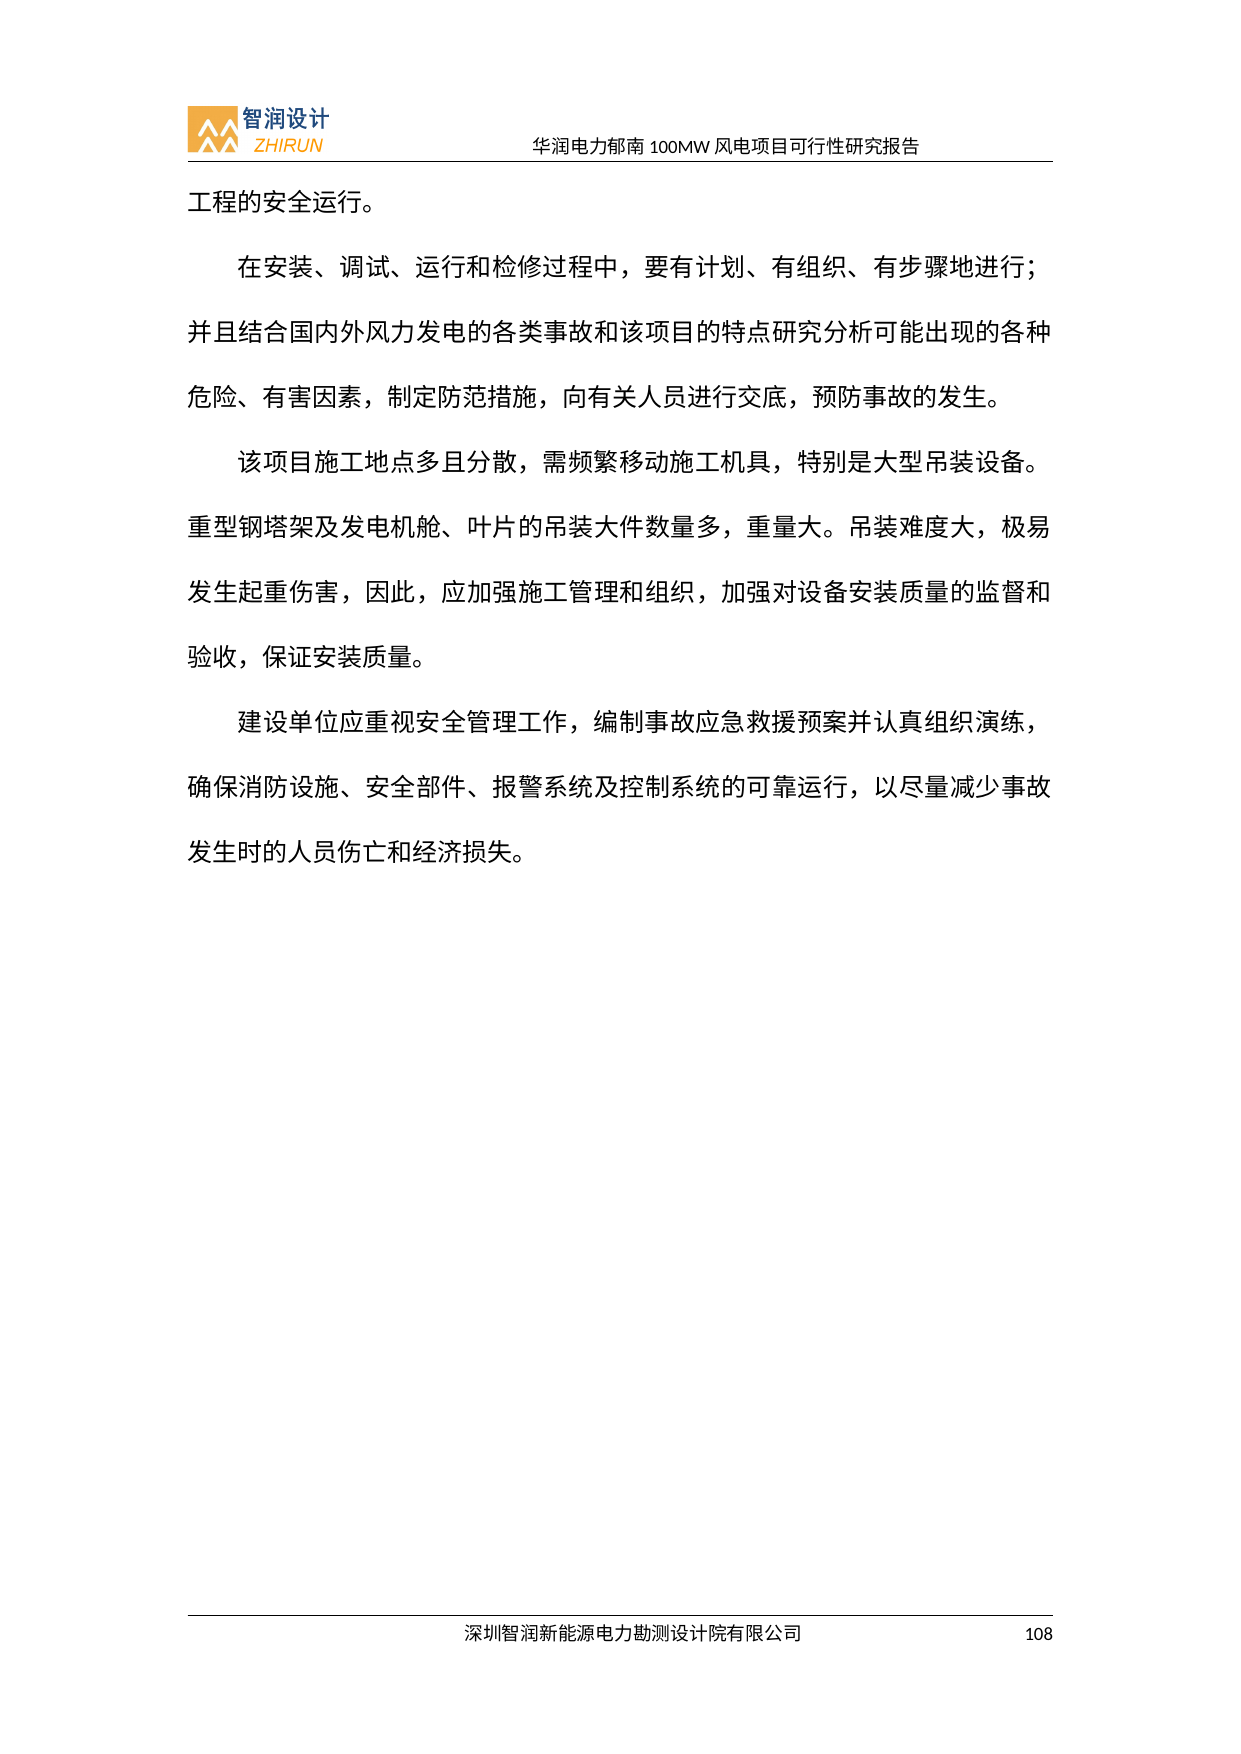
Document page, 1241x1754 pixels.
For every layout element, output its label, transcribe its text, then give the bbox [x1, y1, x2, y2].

text 在安装、调试、运行和检修过程中，要有计划、有组织、有步骤地进行；并且结合国内外风力发电的各类事故和该项目的特点研究分析可能出现的各种危险、有害因素，制定防范措施，向有关人员进行交底，预防事故的发生。 [187, 233, 1053, 428]
text 建设单位应重视安全管理工作，编制事故应急救援预案并认真组织演练，确保消防设施、安全部件、报警系统及控制系统的可靠运行，以尽量减少事故发生时的人员伤亡和经济损失。 [187, 688, 1053, 883]
text 该项目施工地点多且分散，需频繁移动施工机具，特别是大型吊装设备。重型钢塔架及发电机舱、叶片的吊装大件数量多，重量大。吊装难度大，极易发生起重伤害，因此，应加强施工管理和组织，加强对设备安装质量的监督和验收，保证安装质量。 [187, 428, 1053, 688]
picture [187, 103, 330, 154]
text 该项目应从设计、施工、试运营到验收及管理等各环节，对危险、有害因素，特别是重大危险因素及安全对策措施给予高度重视。严格执行建设项目安全设施“三同时”标准。在生产运行中，严格执行国家有关法律法规、标准、规章、规范，按照安全生产规章制度组织生产，加强监督管理，以保证该项目工程的安全运行。 [187, 168, 1053, 233]
